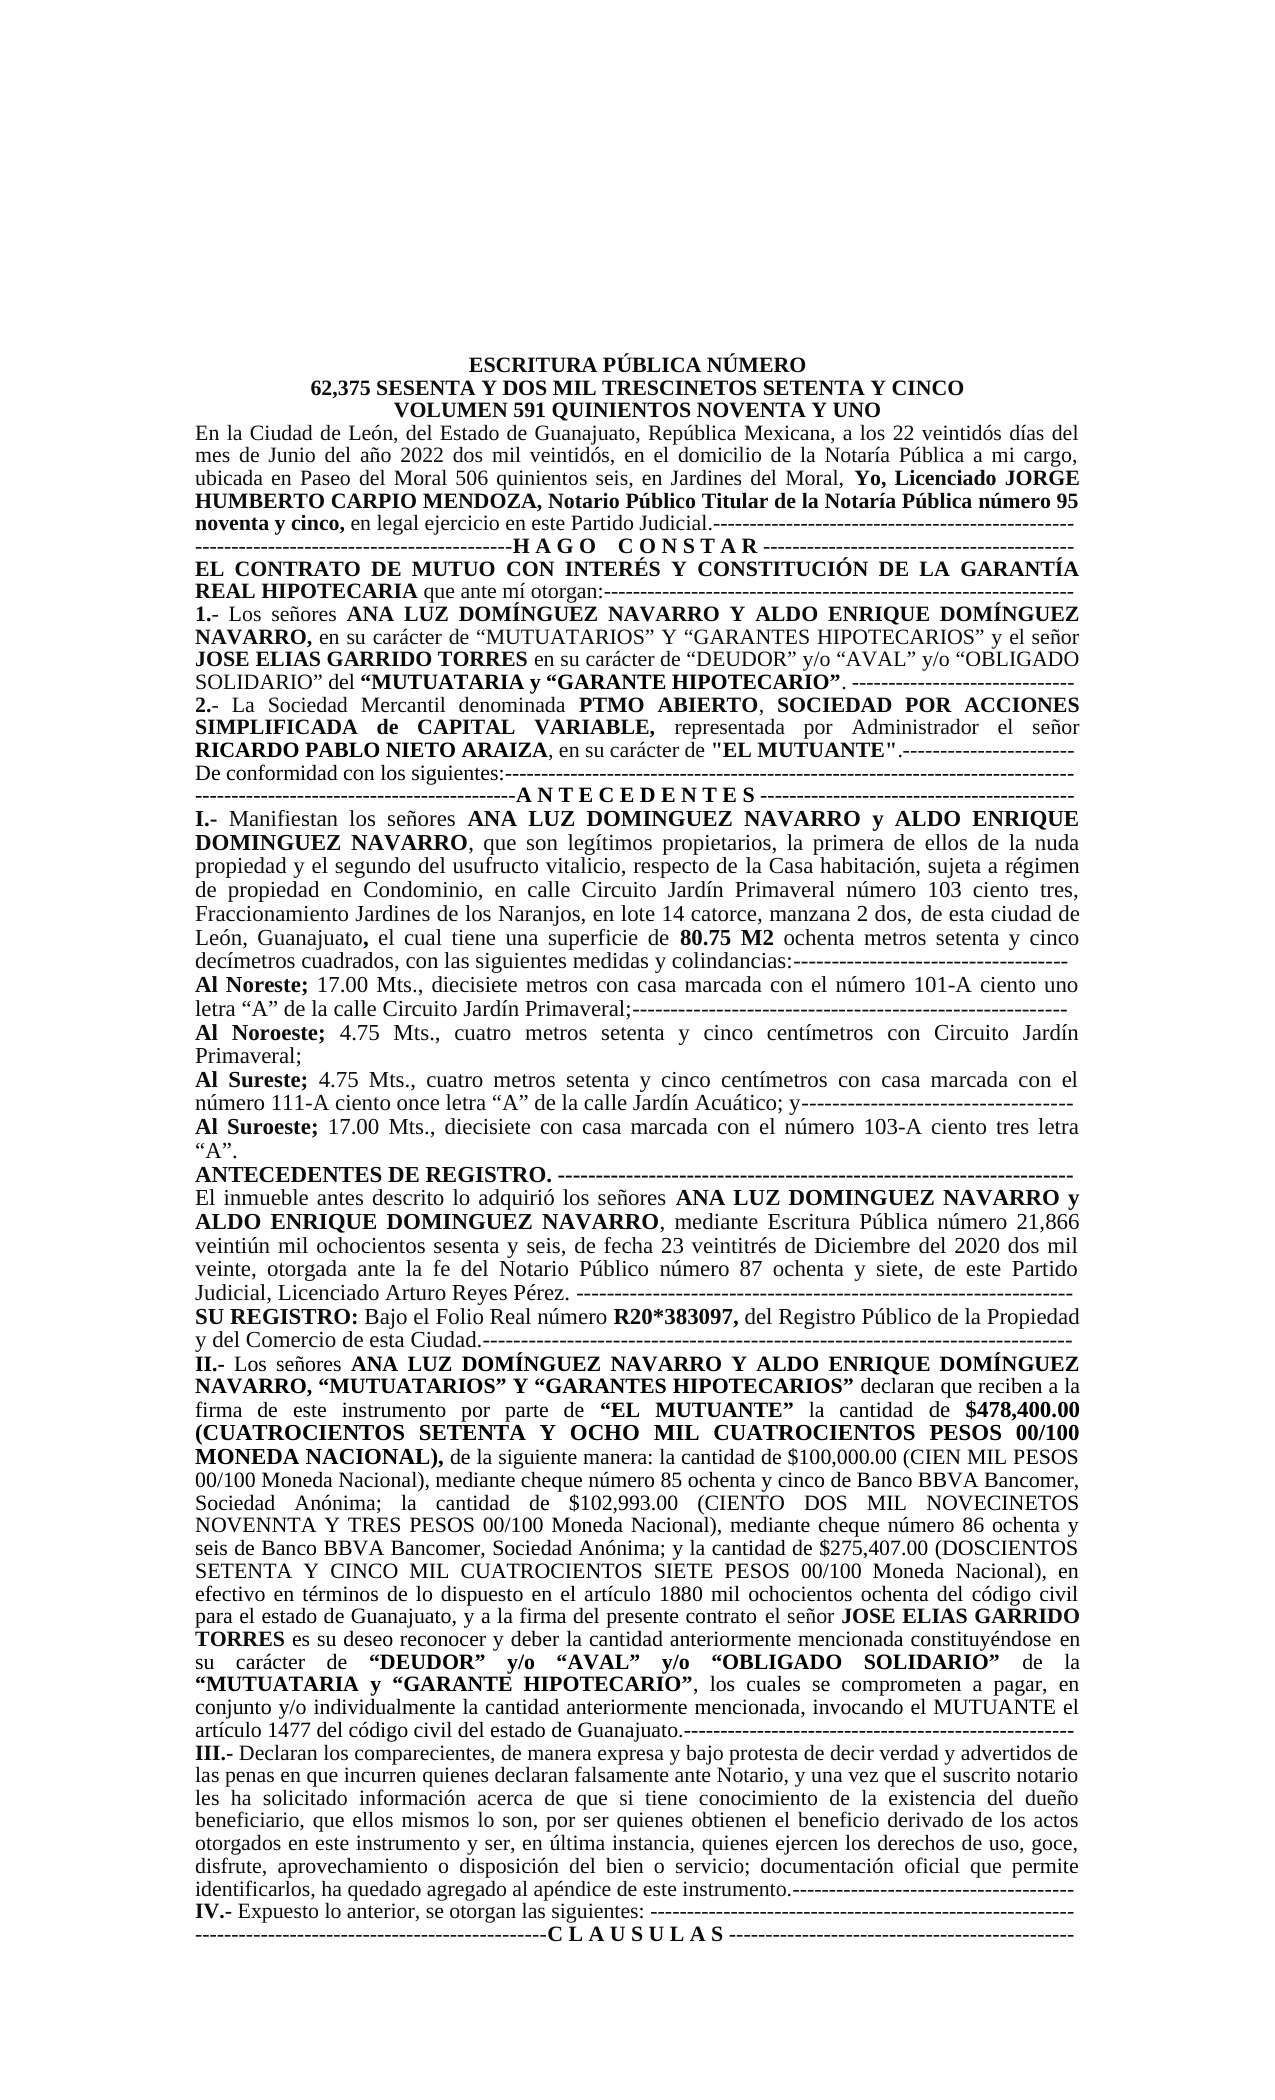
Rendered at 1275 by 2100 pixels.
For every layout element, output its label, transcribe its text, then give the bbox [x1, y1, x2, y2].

text II.- Los señores ANA LUZ DOMÍNGUEZ NAVARRO Y ALDO ENRIQUE DOMÍNGUEZ NAVARRO, “MUTUATARIOS” Y “GARANTES HIPOTECARIOS” declaran que reciben a la firma de este instrumento por parte de “EL MUTUANTE” la cantidad de $478,400.00 (CUATROCIENTOS SETENTA Y OCHO MIL CUATROCIENTOS PESOS 00/100 MONEDA NACIONAL), de la siguiente manera: la cantidad de $100,000.00 (CIEN MIL PESOS 00/100 Moneda Nacional), mediante cheque número 85 ochenta y cinco de Banco BBVA Bancomer, Sociedad Anónima; la cantidad de $102,993.00 (CIENTO DOS MIL NOVECINETOS NOVENNTA Y TRES PESOS 00/100 Moneda Nacional), mediante cheque número 86 ochenta y seis de Banco BBVA Bancomer, Sociedad Anónima; y la cantidad de $275,407.00 (DOSCIENTOS SETENTA Y CINCO MIL CUATROCIENTOS SIETE PESOS 00/100 Moneda Nacional), en efectivo en términos de lo dispuesto en el artículo 1880 mil ochocientos ochenta del código civil para el estado de Guanajuato, y a la firma del presente contrato el señor JOSE ELIAS GARRIDO TORRES es su deseo reconocer y deber la cantidad anteriormente mencionada constituyéndose en su carácter de “DEUDOR” y/o “AVAL” y/o “OBLIGADO SOLIDARIO” de la “MUTUATARIA y “GARANTE HIPOTECARIO”, los cuales se comprometen a pagar, en conjunto y/o individualmente la cantidad anteriormente mencionada, invocando el MUTUANTE el artículo 1477 del código civil del estado de Guanajuato. [195, 1353, 1080, 1742]
text A N T E C E D E N T E S [195, 785, 1080, 807]
text Al Noreste; 17.00 Mts., diecisiete metros con casa marcada con el número 101-A ciento uno letra “A” de la calle Circuito Jardín Primaveral; [195, 974, 1080, 1021]
text VOLUMEN 591 QUINIENTOS NOVENTA Y UNO [195, 399, 1080, 422]
text Al Suroeste; 17.00 Mts., diecisiete con casa marcada con el número 103-A ciento tres letra “A”. [195, 1116, 1080, 1163]
text 1.- Los señores ANA LUZ DOMÍNGUEZ NAVARRO Y ALDO ENRIQUE DOMÍNGUEZ NAVARRO, en su carácter de “MUTUATARIOS” Y “GARANTES HIPOTECARIOS” y el señor JOSE ELIAS GARRIDO TORRES en su carácter de “DEUDOR” y/o “AVAL” y/o “OBLIGADO SOLIDARIO” del “MUTUATARIA y “GARANTE HIPOTECARIO”. [195, 603, 1080, 694]
text H A G O C O N S T A R [195, 536, 1080, 558]
text EL CONTRATO DE MUTUO CON INTERÉS Y CONSTITUCIÓN DE LA GARANTÍA REAL HIPOTECARIA que ante mí otorgan: [195, 558, 1080, 603]
text III.- Declaran los comparecientes, de manera expresa y bajo protesta de decir verdad y advertidos de las penas en que incurren quienes declaran falsamente ante Notario, y una vez que el suscrito notario les ha solicitado información acerca de que si tiene conocimiento de la existencia del dueño beneficiario, que ellos mismos lo son, por ser quienes obtienen el beneficio derivado de los actos otorgados en este instrumento y ser, en última instancia, quienes ejercen los derechos de uso, goce, disfrute, aprovechamiento o disposición del bien o servicio; documentación oficial que permite identificarlos, ha quedado agregado al apéndice de este instrumento. [195, 1742, 1080, 1901]
text El inmueble antes descrito lo adquirió los señores ANA LUZ DOMINGUEZ NAVARRO y ALDO ENRIQUE DOMINGUEZ NAVARRO, mediante Escritura Pública número 21,866 veintiún mil ochocientos sesenta y seis, de fecha 23 veintitrés de Diciembre del 2020 dos mil veinte, otorgada ante la fe del Notario Público número 87 ochenta y siete, de este Partido Judicial, Licenciado Arturo Reyes Pérez. [195, 1187, 1080, 1306]
text ANTECEDENTES DE REGISTRO. [195, 1163, 1080, 1187]
text I.- Manifiestan los señores ANA LUZ DOMINGUEZ NAVARRO y ALDO ENRIQUE DOMINGUEZ NAVARRO, que son legítimos propietarios, la primera de ellos de la nuda propiedad y el segundo del usufructo vitalicio, respecto de la Casa habitación, sujeta a régimen de propiedad en Condominio, en calle Circuito Jardín Primaveral número 103 ciento tres, Fraccionamiento Jardines de los Naranjos, en lote 14 catorce, manzana 2 dos, de esta ciudad de León, Guanajuato, el cual tiene una superficie de 80.75 M2 ochenta metros setenta y cinco decímetros cuadrados, con las siguientes medidas y colindancias: [195, 807, 1080, 974]
text De conformidad con los siguientes: [195, 762, 1080, 785]
text Al Noroeste; 4.75 Mts., cuatro metros setenta y cinco centímetros con Circuito Jardín Primaveral; [195, 1021, 1080, 1068]
text Al Sureste; 4.75 Mts., cuatro metros setenta y cinco centímetros con casa marcada con el número 111-A ciento once letra “A” de la calle Jardín Acuático; y [195, 1068, 1080, 1116]
text En la Ciudad de León, del Estado de Guanajuato, República Mexicana, a los 22 veintidós días del mes de Junio del año 2022 dos mil veintidós, en el domicilio de la Notaría Pública a mi cargo, ubicada en Paseo del Moral 506 quinientos seis, en Jardines del Moral, Yo, Licenciado JORGE HUMBERTO CARPIO MENDOZA, Notario Público Titular de la Notaría Pública número 95 noventa y cinco, en legal ejercicio en este Partido Judicial. [195, 422, 1080, 536]
text IV.- Expuesto lo anterior, se otorgan las siguientes: [195, 1901, 1080, 1923]
text C L A U S U L A S [195, 1923, 1080, 1946]
text 62,375 SESENTA Y DOS MIL TRESCINETOS SETENTA Y CINCO [195, 377, 1080, 399]
text 2.- La Sociedad Mercantil denominada PTMO ABIERTO, SOCIEDAD POR ACCIONES SIMPLIFICADA de CAPITAL VARIABLE, representada por Administrador el señor RICARDO PABLO NIETO ARAIZA, en su carácter de "EL MUTUANTE". [195, 694, 1080, 762]
text ESCRITURA PÚBLICA NÚMERO [195, 354, 1080, 377]
text SU REGISTRO: Bajo el Folio Real número R20*383097, del Registro Público de la Propiedad y del Comercio de esta Ciudad. [195, 1306, 1080, 1353]
